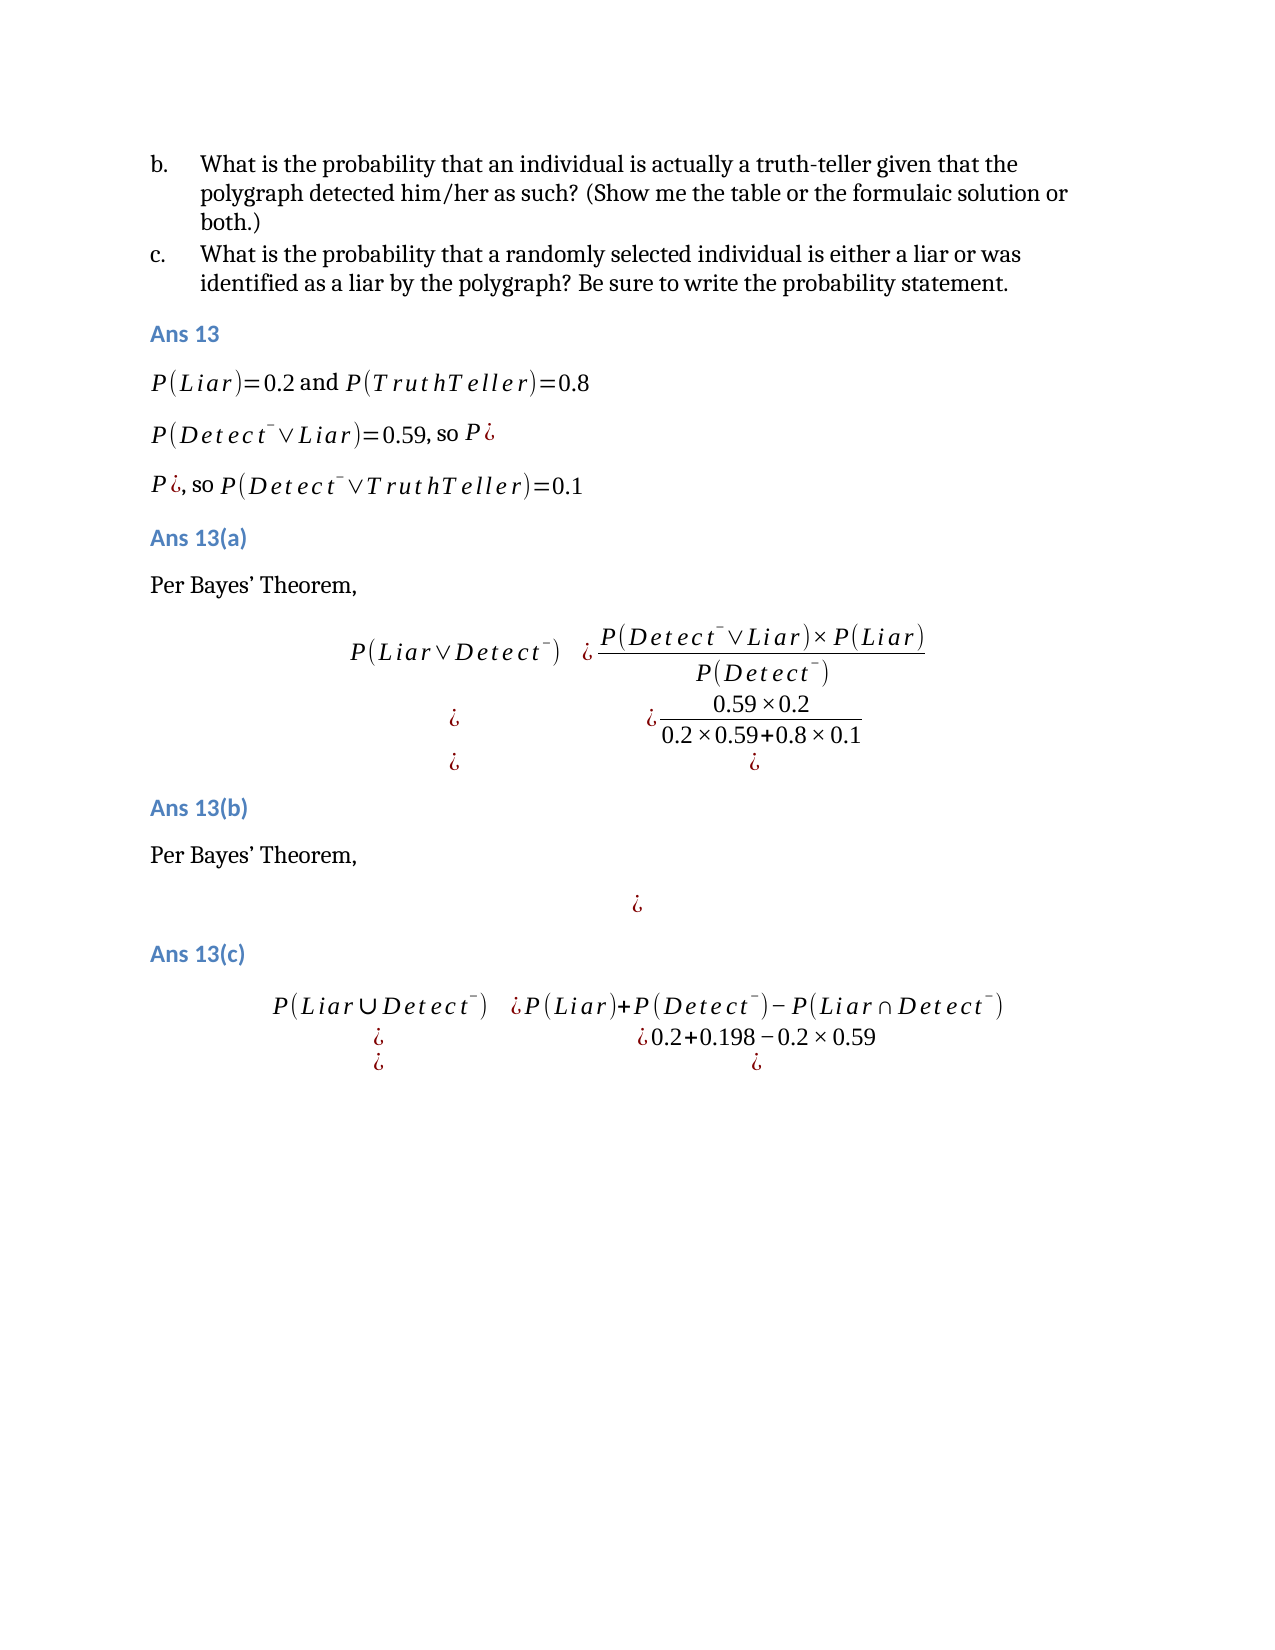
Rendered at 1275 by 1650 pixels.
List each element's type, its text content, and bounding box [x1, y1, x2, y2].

text , so [150, 416, 1125, 449]
subtitle Ans 13 [150, 318, 1125, 349]
text Per Bayes’ Theorem, [150, 841, 1125, 870]
list What is the probability that an individual is actually a truth-teller given that the polygraph detected him/her as such? (Show me the table or the formulaic solution or both.) [150, 150, 1125, 236]
text Per Bayes’ Theorem, [150, 571, 1125, 600]
list What is the probability that a randomly selected individual is either a liar or was identified as a liar by the polygraph? Be sure to write the probability statement. [150, 240, 1125, 297]
subtitle Ans 13(b) [150, 792, 1125, 822]
text , so [150, 468, 1125, 501]
text and [150, 368, 1125, 398]
subtitle Ans 13(a) [150, 522, 1125, 552]
subtitle Ans 13(c) [150, 938, 1125, 969]
